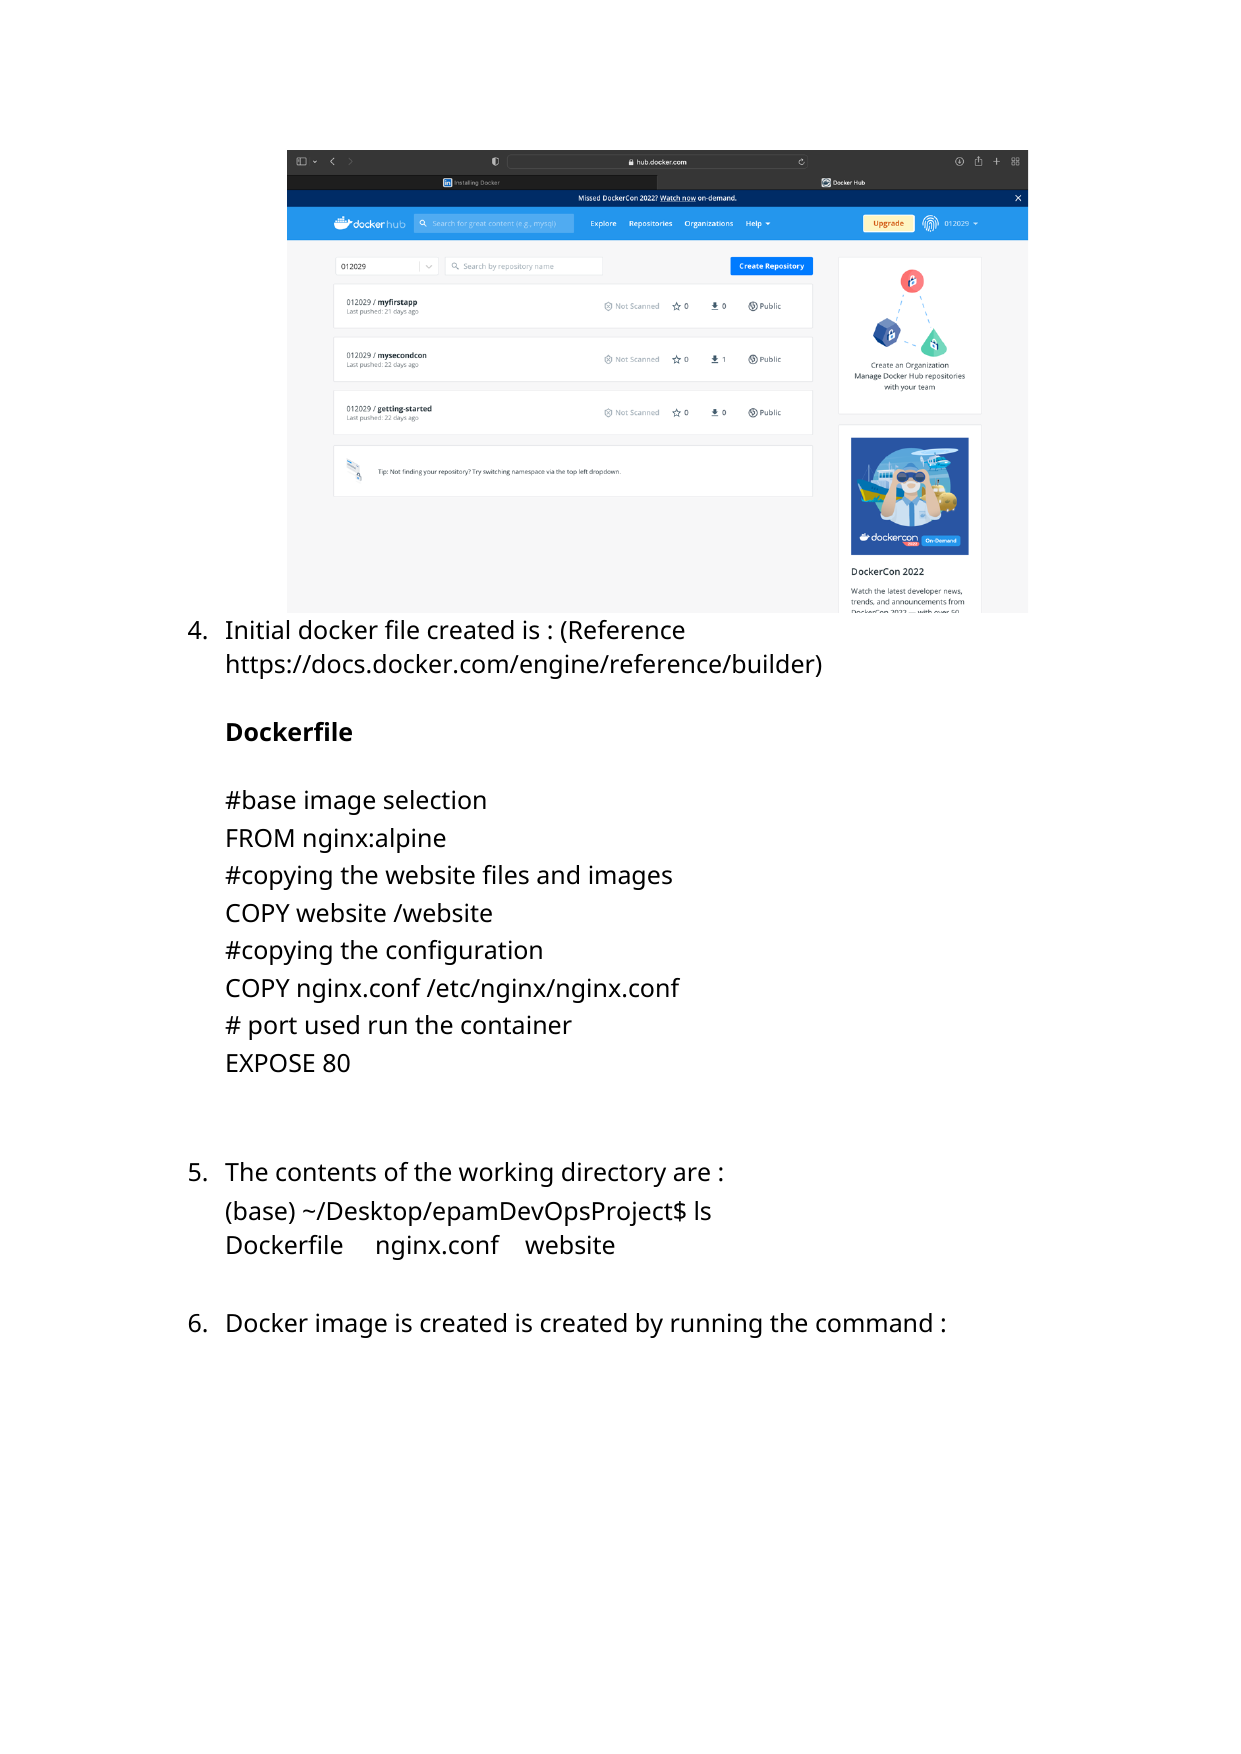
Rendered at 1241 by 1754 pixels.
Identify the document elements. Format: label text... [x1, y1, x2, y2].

text #copying the website files and images [225, 854, 1090, 892]
list Docker image is created is created by running the command : [187, 1306, 1090, 1340]
text COPY website /website [225, 892, 1090, 929]
text COPY nginx.conf /etc/nginx/nginx.conf [150, 967, 1090, 1004]
text EXPOSE 80 [150, 1042, 1090, 1079]
text #copying the configuration [150, 929, 1090, 967]
list Initial docker file created is : (Reference https://docs.docker.com/engine/reference/builder) [187, 613, 1090, 681]
text # port used run the container [150, 1004, 1090, 1042]
list The contents of the working directory are : [187, 1154, 1090, 1188]
text FROM nginx:alpine [150, 817, 1090, 854]
text Dockerfile nginx.conf website [150, 1228, 1090, 1262]
list Dockerfile [225, 715, 1090, 749]
list #base image selection [225, 783, 1090, 817]
list (base) ~/Desktop/epamDevOpsProject$ ls [225, 1194, 1090, 1228]
picture [287, 150, 1029, 613]
